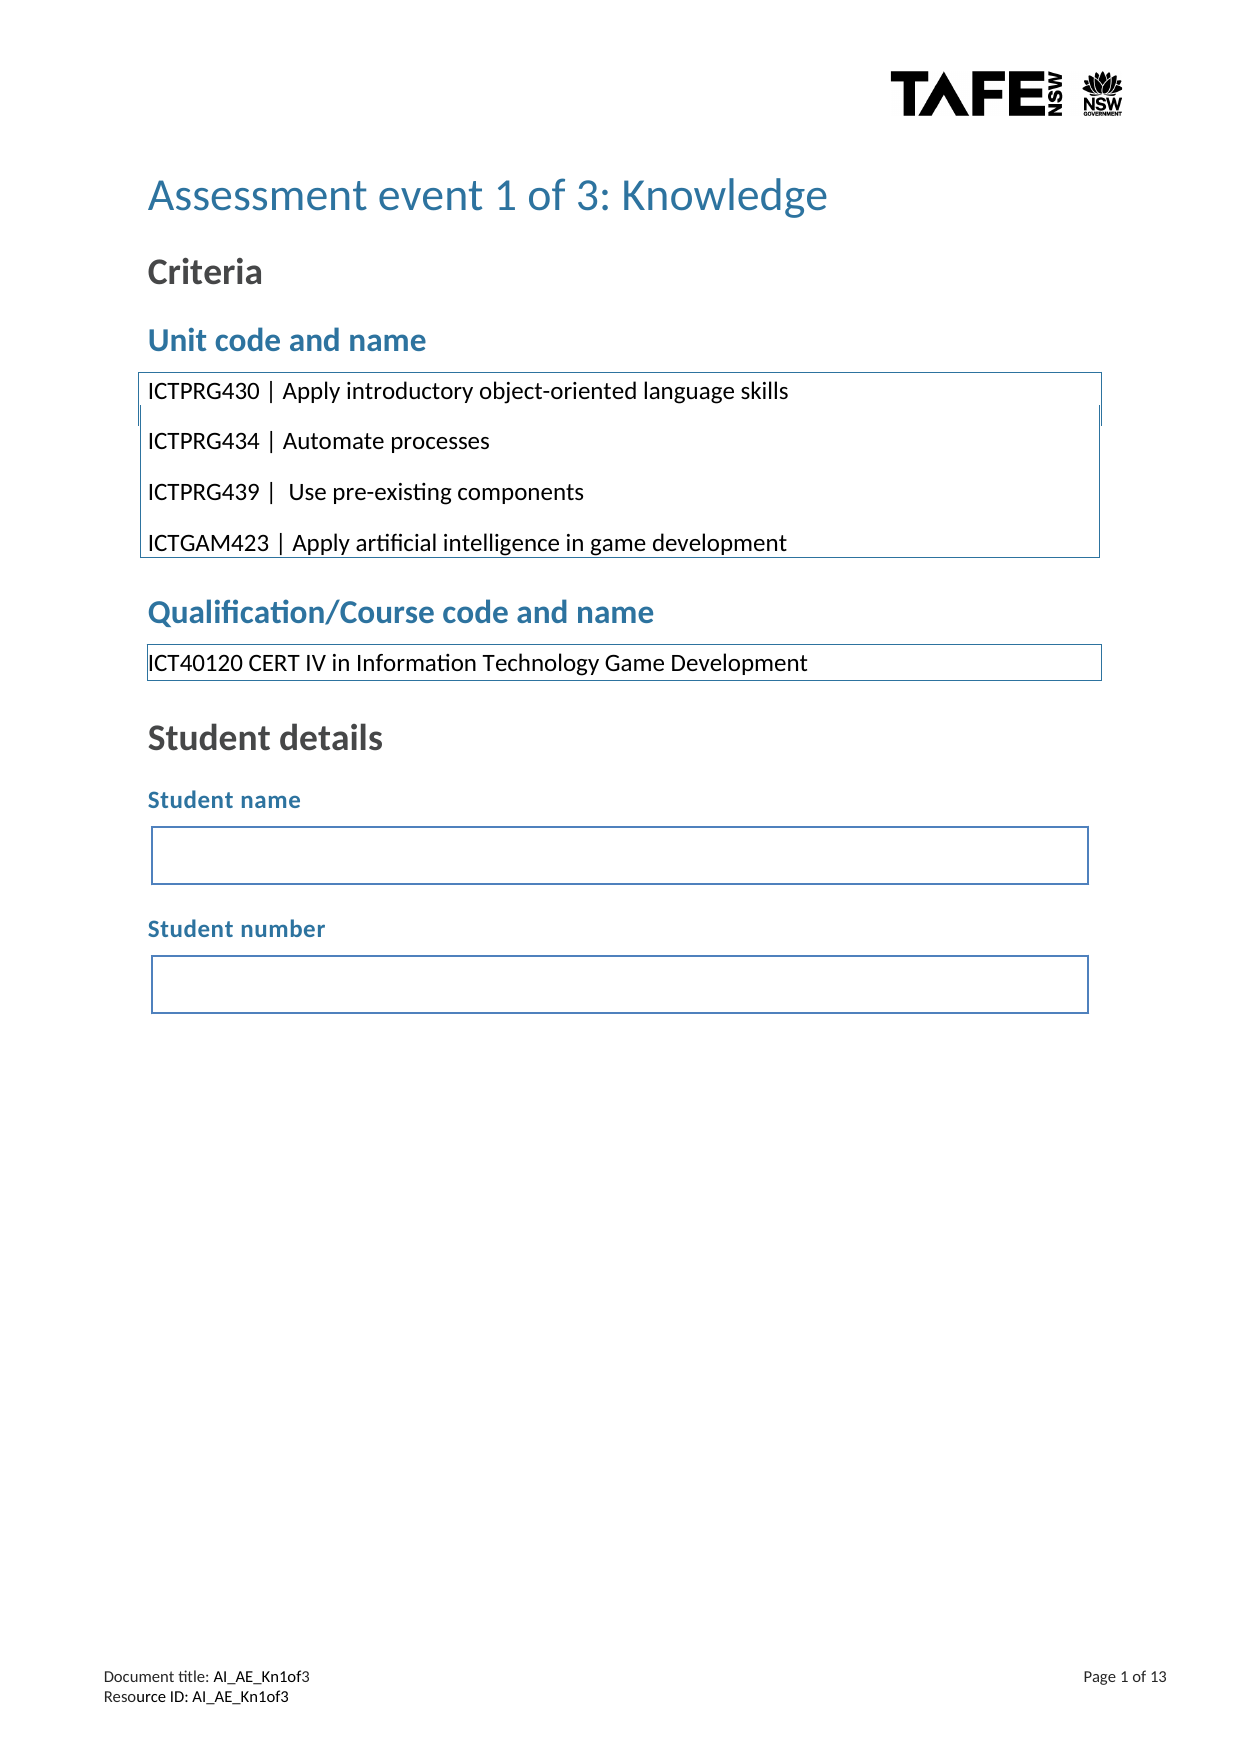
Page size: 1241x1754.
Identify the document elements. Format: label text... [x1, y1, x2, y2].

subtitle Unit code and name [148, 318, 1092, 359]
title Student number [148, 913, 1092, 944]
text ICTPRG439 | Use pre-existing components [141, 475, 1099, 507]
text ICT40120 CERT IV in Information Technology Game Development [148, 645, 1101, 680]
subtitle Qualification/Course code and name [148, 591, 1092, 632]
text ICTPRG434 | Automate processes [141, 424, 1099, 456]
picture [890, 71, 1123, 116]
text ICTGAM423 | Apply artificial intelligence in game development [141, 526, 1099, 557]
text ICTPRG430 | Apply introductory object-oriented language skills [139, 373, 1101, 405]
subtitle Criteria [148, 248, 1092, 293]
subtitle Assessment event 1 of 3: Knowledge [148, 160, 1092, 223]
title Student name [148, 784, 1092, 815]
subtitle Student details [148, 713, 1092, 759]
